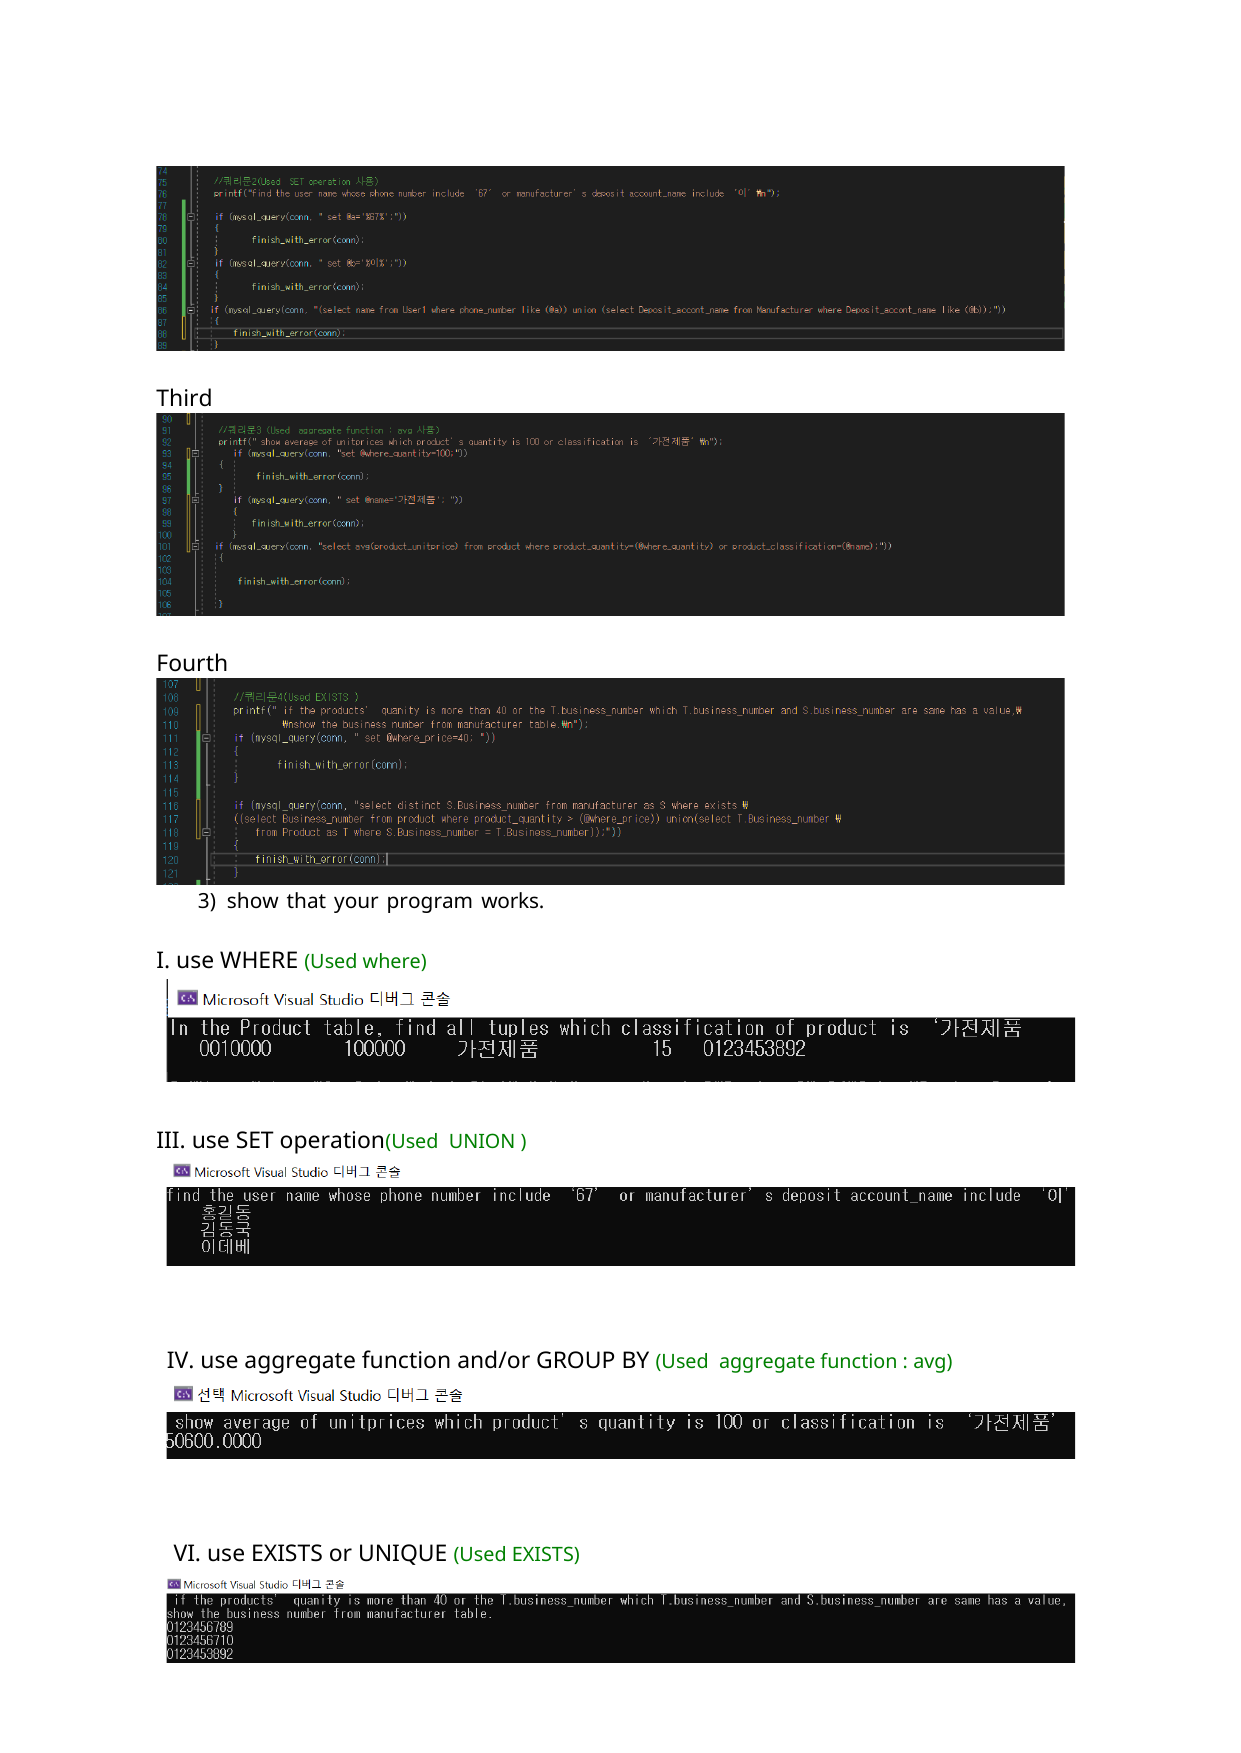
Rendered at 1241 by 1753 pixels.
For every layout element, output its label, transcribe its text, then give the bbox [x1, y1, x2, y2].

picture [166, 1574, 1075, 1663]
text IV. use aggregate function and/or GROUP BY (Used aggregate function : avg) [167, 1343, 1063, 1375]
text I. use WHERE (Used where) [156, 944, 1076, 975]
picture [156, 166, 1065, 351]
picture [156, 678, 1065, 885]
text Third [156, 382, 1076, 413]
picture [166, 1381, 1075, 1459]
picture [166, 1158, 1075, 1266]
list show that your program works. [198, 886, 1076, 914]
text Fourth [156, 647, 1076, 678]
text VI. use EXISTS or UNIQUE (Used EXISTS) [150, 1536, 1063, 1568]
picture [156, 413, 1065, 616]
picture [166, 979, 1075, 1082]
